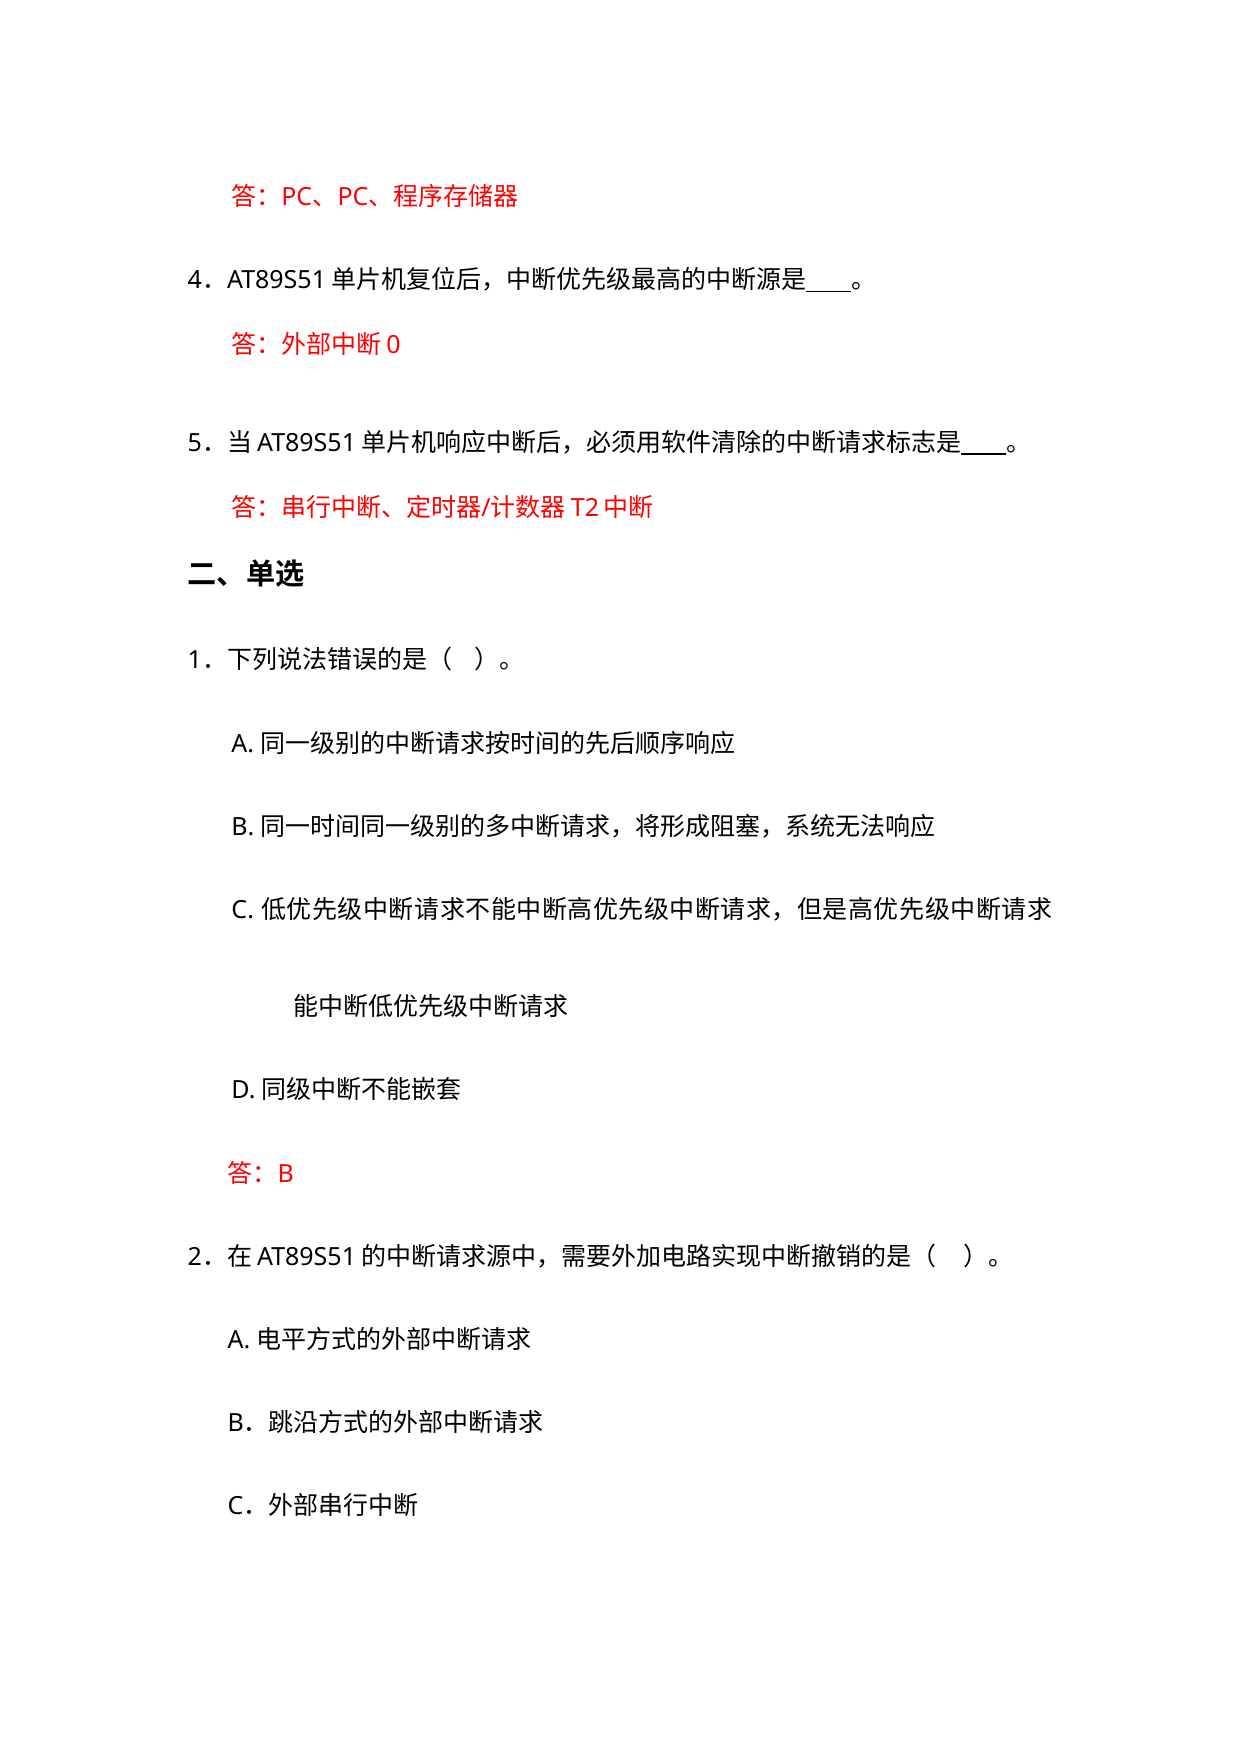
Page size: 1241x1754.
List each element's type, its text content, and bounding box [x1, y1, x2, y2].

text 答：B [187, 1139, 1012, 1204]
text 2．在AT89S51的中断请求源中，需要外加电路实现中断撤销的是（ ）。 [187, 1222, 1053, 1287]
text C．外部串行中断 [187, 1471, 1053, 1536]
text 4．AT89S51单片机复位后，中断优先级最高的中断源是 。 [187, 245, 1053, 310]
text C. 低优先级中断请求不能中断高优先级中断请求，但是高优先级中断请求能中断低优先级中断请求 [231, 875, 1053, 1037]
text 答：外部中断0 [187, 310, 1012, 375]
text 答：串行中断、定时器/计数器T2中断 [187, 458, 1053, 523]
subtitle 二、单选 [187, 539, 1053, 604]
text B．跳沿方式的外部中断请求 [187, 1388, 1053, 1453]
text A. 同一级别的中断请求按时间的先后顺序响应 [187, 709, 1053, 774]
text 答：PC、PC、程序存储器 [187, 162, 1012, 227]
text 5．当AT89S51单片机响应中断后，必须用软件清除的中断请求标志是 。 [187, 393, 1053, 458]
text D. 同级中断不能嵌套 [187, 1056, 1053, 1121]
text 1．下列说法错误的是（ ）。 [187, 626, 1053, 691]
text B. 同一时间同一级别的多中断请求，将形成阻塞，系统无法响应 [187, 792, 1053, 857]
text A. 电平方式的外部中断请求 [187, 1305, 1053, 1370]
